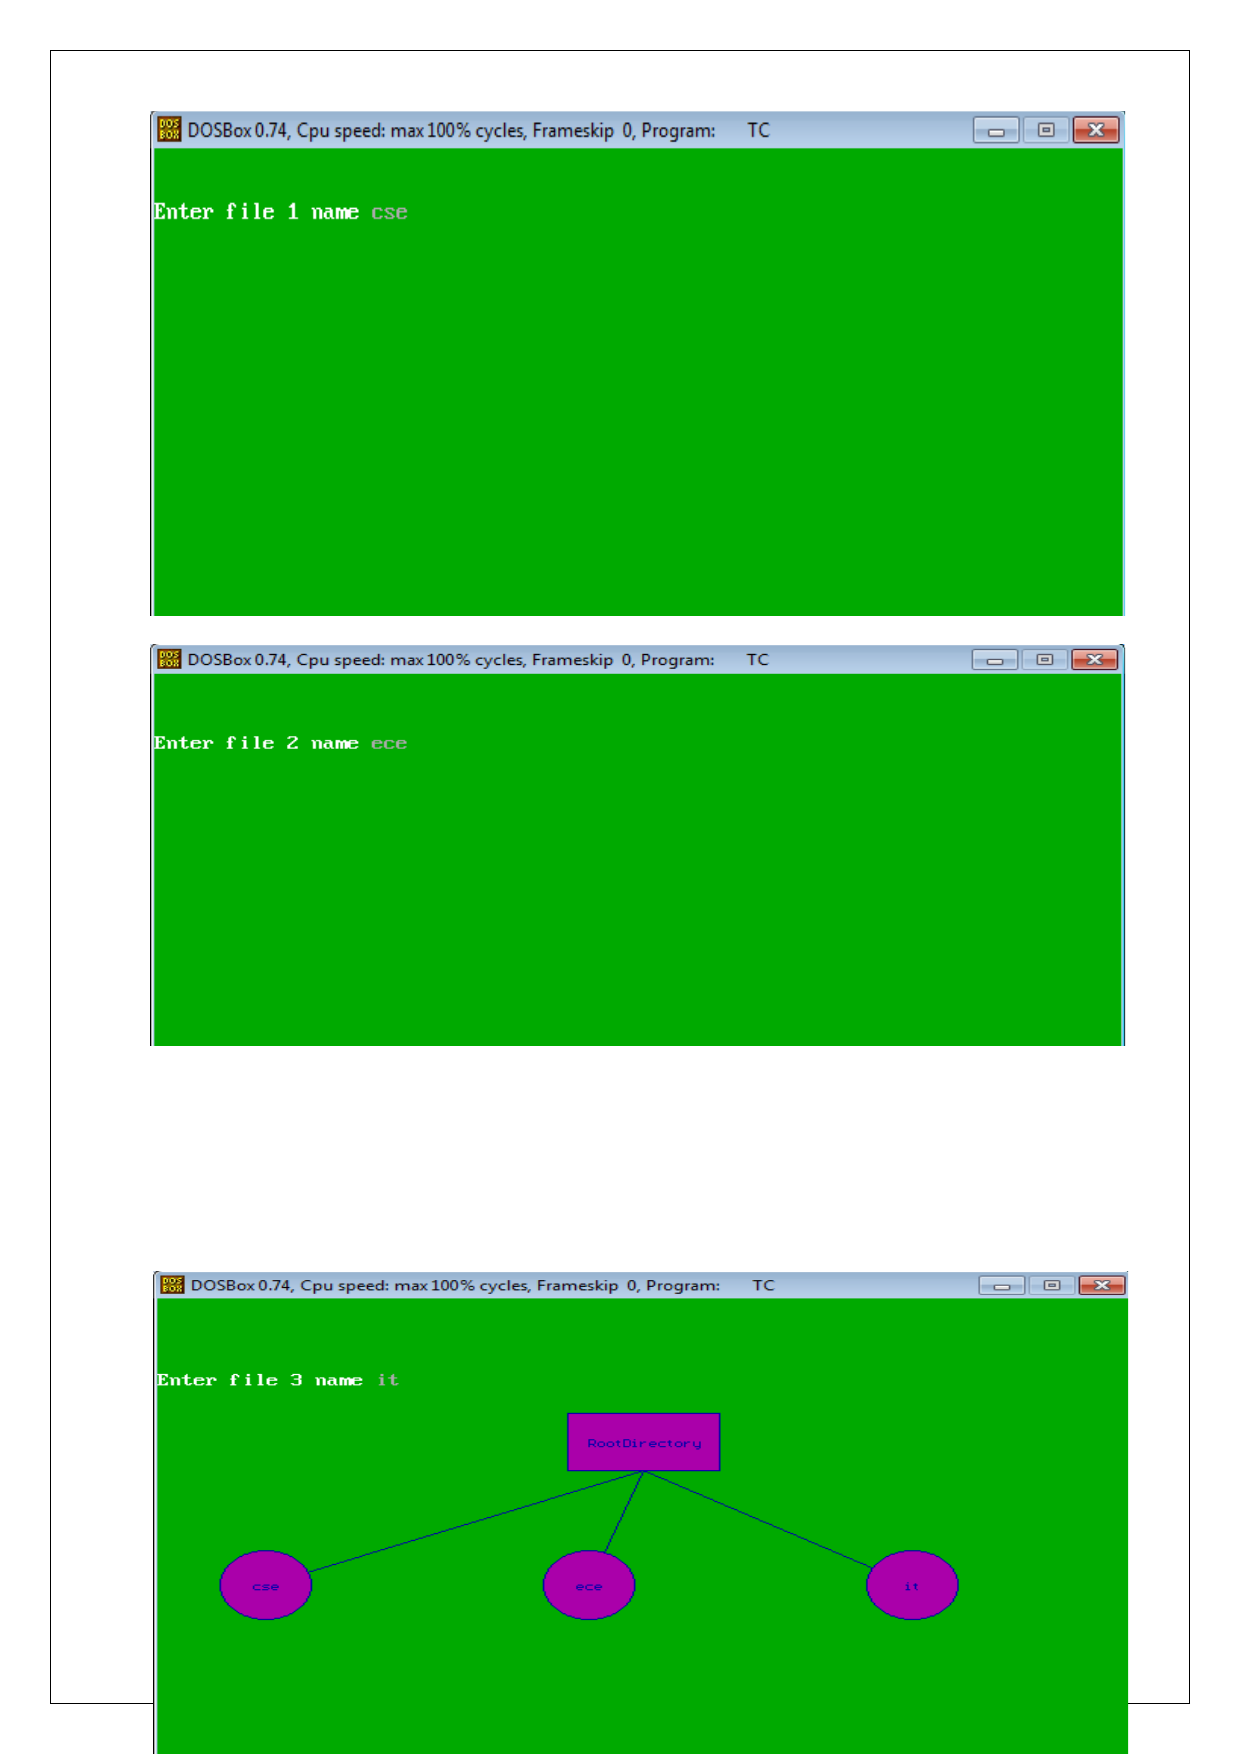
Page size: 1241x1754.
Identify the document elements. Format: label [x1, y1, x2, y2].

picture [150, 644, 1125, 1046]
picture [153, 1271, 1129, 1752]
picture [150, 111, 1125, 616]
